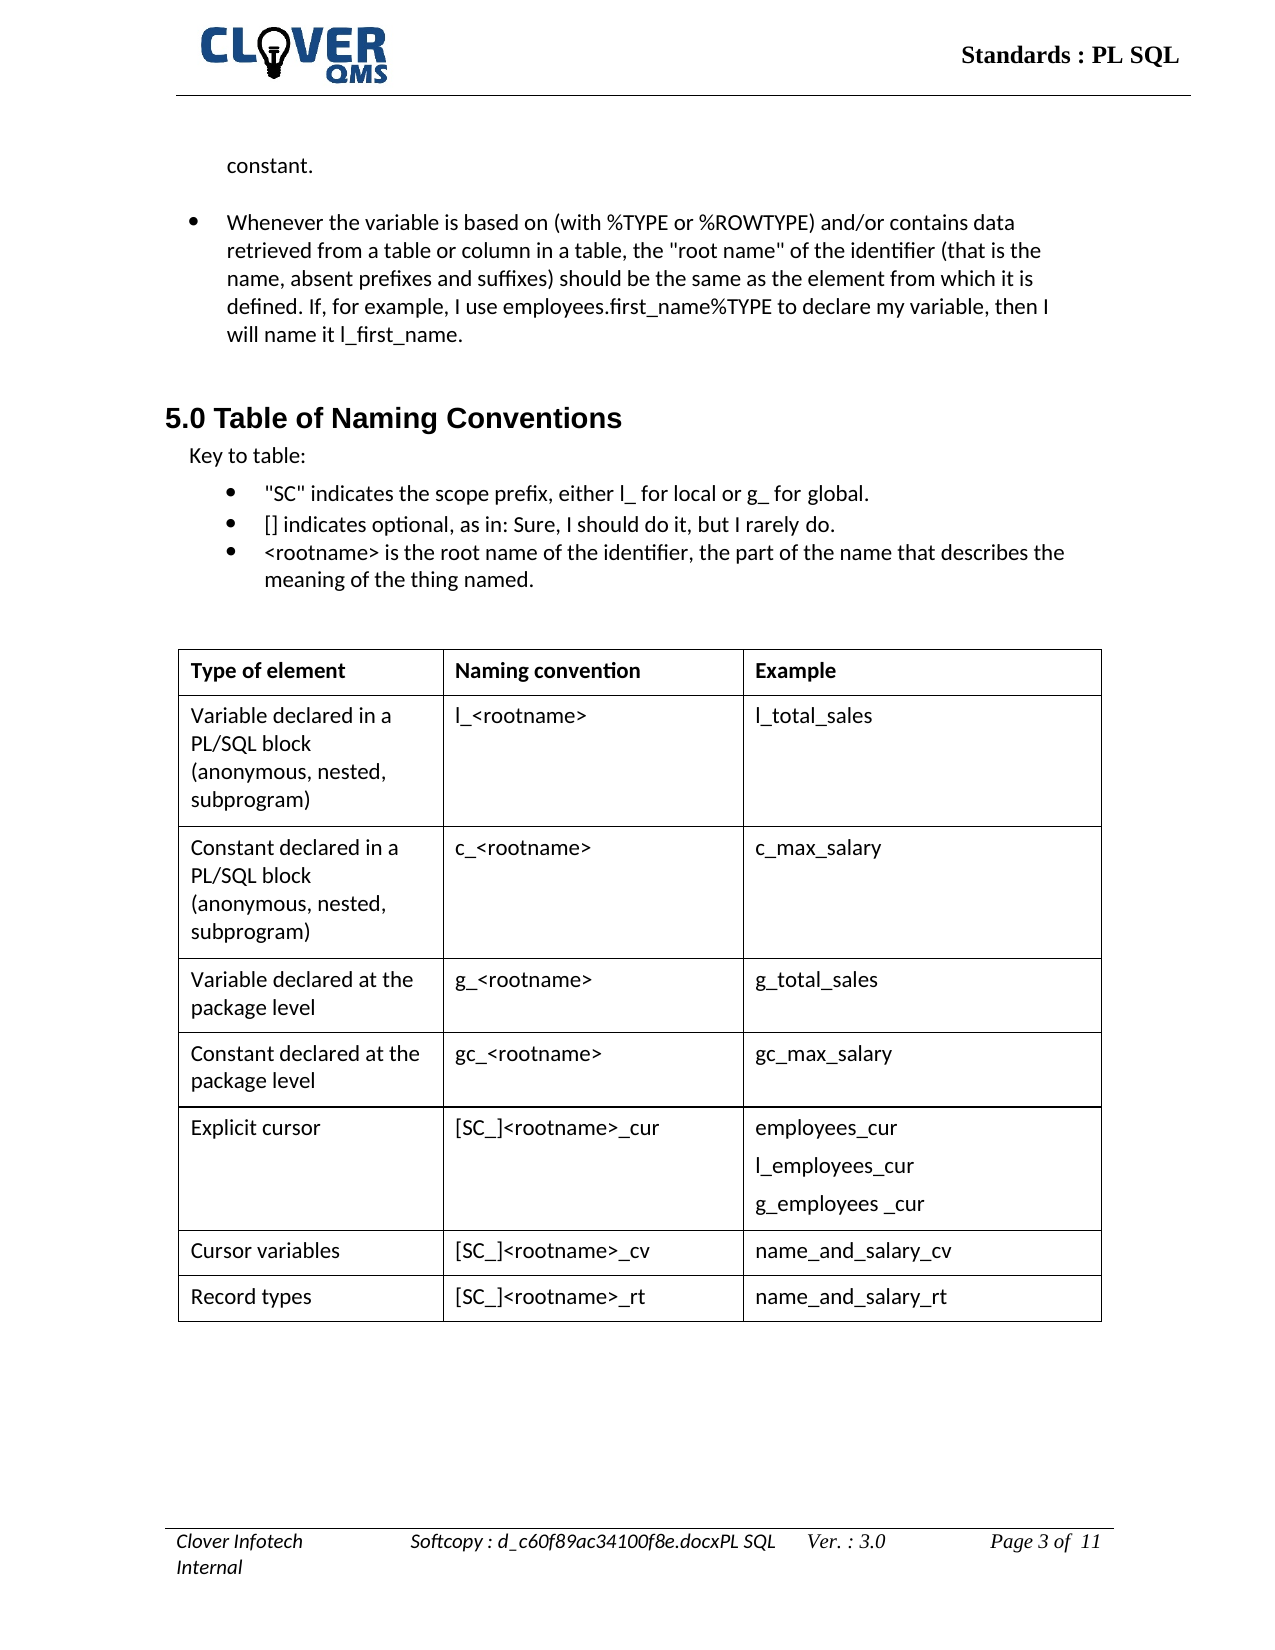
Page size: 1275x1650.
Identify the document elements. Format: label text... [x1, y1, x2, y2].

table_cell employees_cur l_employees_cur g_employees _cur [744, 1108, 1101, 1230]
table_cell gc_max_salary [744, 1033, 1101, 1106]
table_cell g_total_sales [744, 959, 1101, 1032]
table_cell Variable declared in a PL/SQL block (anonymous, nested, subprogram) [179, 696, 443, 826]
table_cell name_and_salary_cv [744, 1231, 1101, 1275]
list "SC" indicates the scope prefix, either l_ for local or g_ for global. [226, 479, 1113, 507]
table_cell [SC_]<rootname>_cur [444, 1108, 743, 1230]
table_header Naming convention [444, 650, 743, 695]
table_cell Variable declared at the package level [179, 959, 443, 1032]
list <rootname> is the root name of the identifier, the part of the name that describes the meaning of the thing named. [227, 538, 1071, 593]
picture [187, 15, 402, 95]
table_header Type of element [179, 650, 443, 695]
table_cell c_max_salary [744, 827, 1101, 958]
list [] indicates optional, as in: Sure, I should do it, but I rarely do. [226, 508, 1113, 538]
table_cell Explicit cursor [179, 1108, 443, 1230]
table_cell Constant declared at the package level [179, 1033, 443, 1106]
table_cell Cursor variables [179, 1231, 443, 1275]
table_cell name_and_salary_rt [744, 1276, 1101, 1321]
table_cell [SC_]<rootname>_cv [444, 1231, 743, 1275]
table_cell gc_<rootname> [444, 1033, 743, 1106]
table_cell l_<rootname> [444, 696, 743, 826]
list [189, 151, 1066, 179]
table_cell Constant declared in a PL/SQL block (anonymous, nested, subprogram) [179, 827, 443, 958]
table_cell [SC_]<rootname>_rt [444, 1276, 743, 1321]
table_cell g_<rootname> [444, 959, 743, 1032]
text Key to table: [189, 441, 1113, 469]
table_cell c_<rootname> [444, 827, 743, 958]
list Whenever the variable is based on (with %TYPE or %ROWTYPE) and/or contains data retrieved from a table or column in a table, the "root name" of the identifier (that is the name, absent prefixes and suffixes) should be the same as the element from which it is defined. If, for example, I use employees.first_name%TYPE to declare my variable, then I will name it l_first_name. [189, 208, 1086, 348]
table_cell Record types [179, 1276, 443, 1321]
subtitle 5.0 Table of Naming Conventions [165, 401, 1113, 434]
table_header Example [744, 650, 1101, 695]
table_cell l_total_sales [744, 696, 1101, 826]
